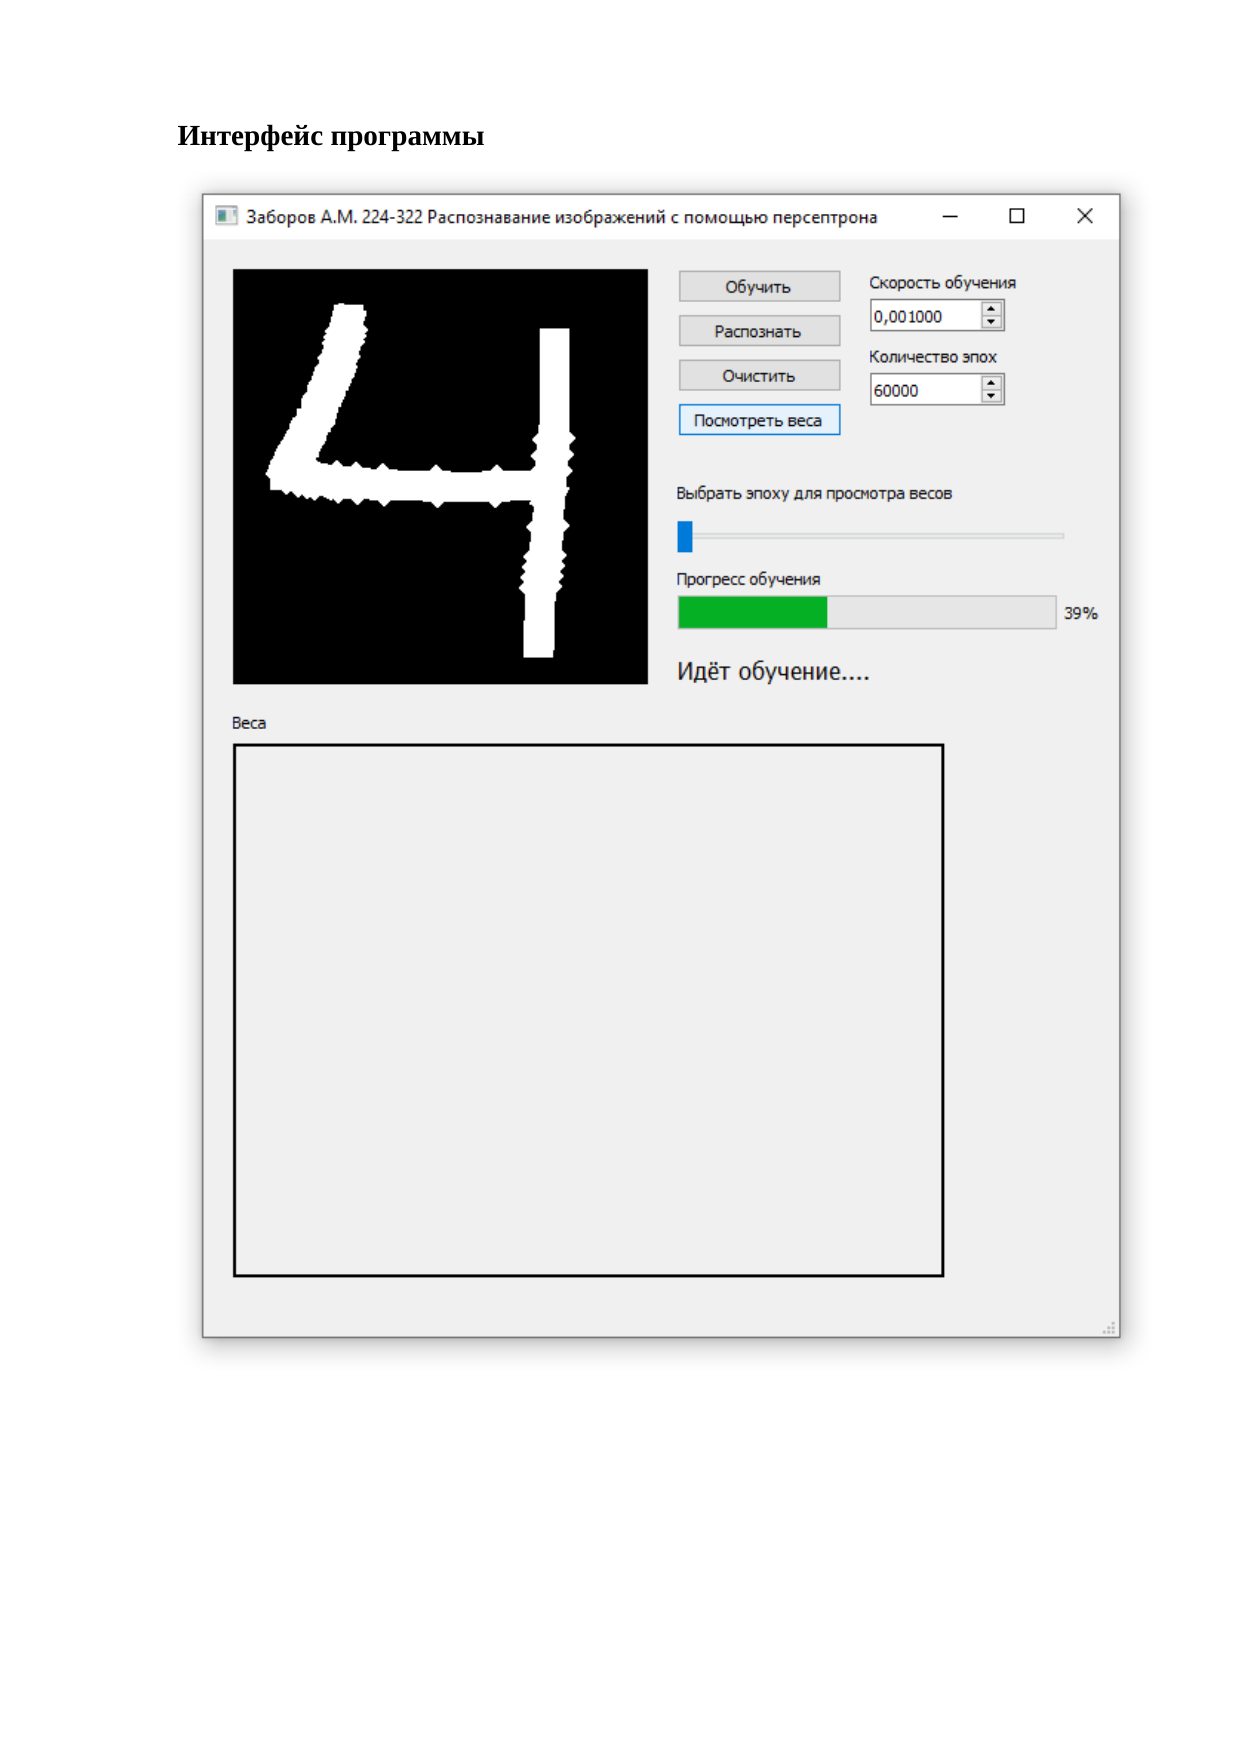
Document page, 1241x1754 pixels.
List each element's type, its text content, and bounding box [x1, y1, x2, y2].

picture [177, 171, 1152, 1371]
text Интерфейс программы [177, 118, 1152, 152]
